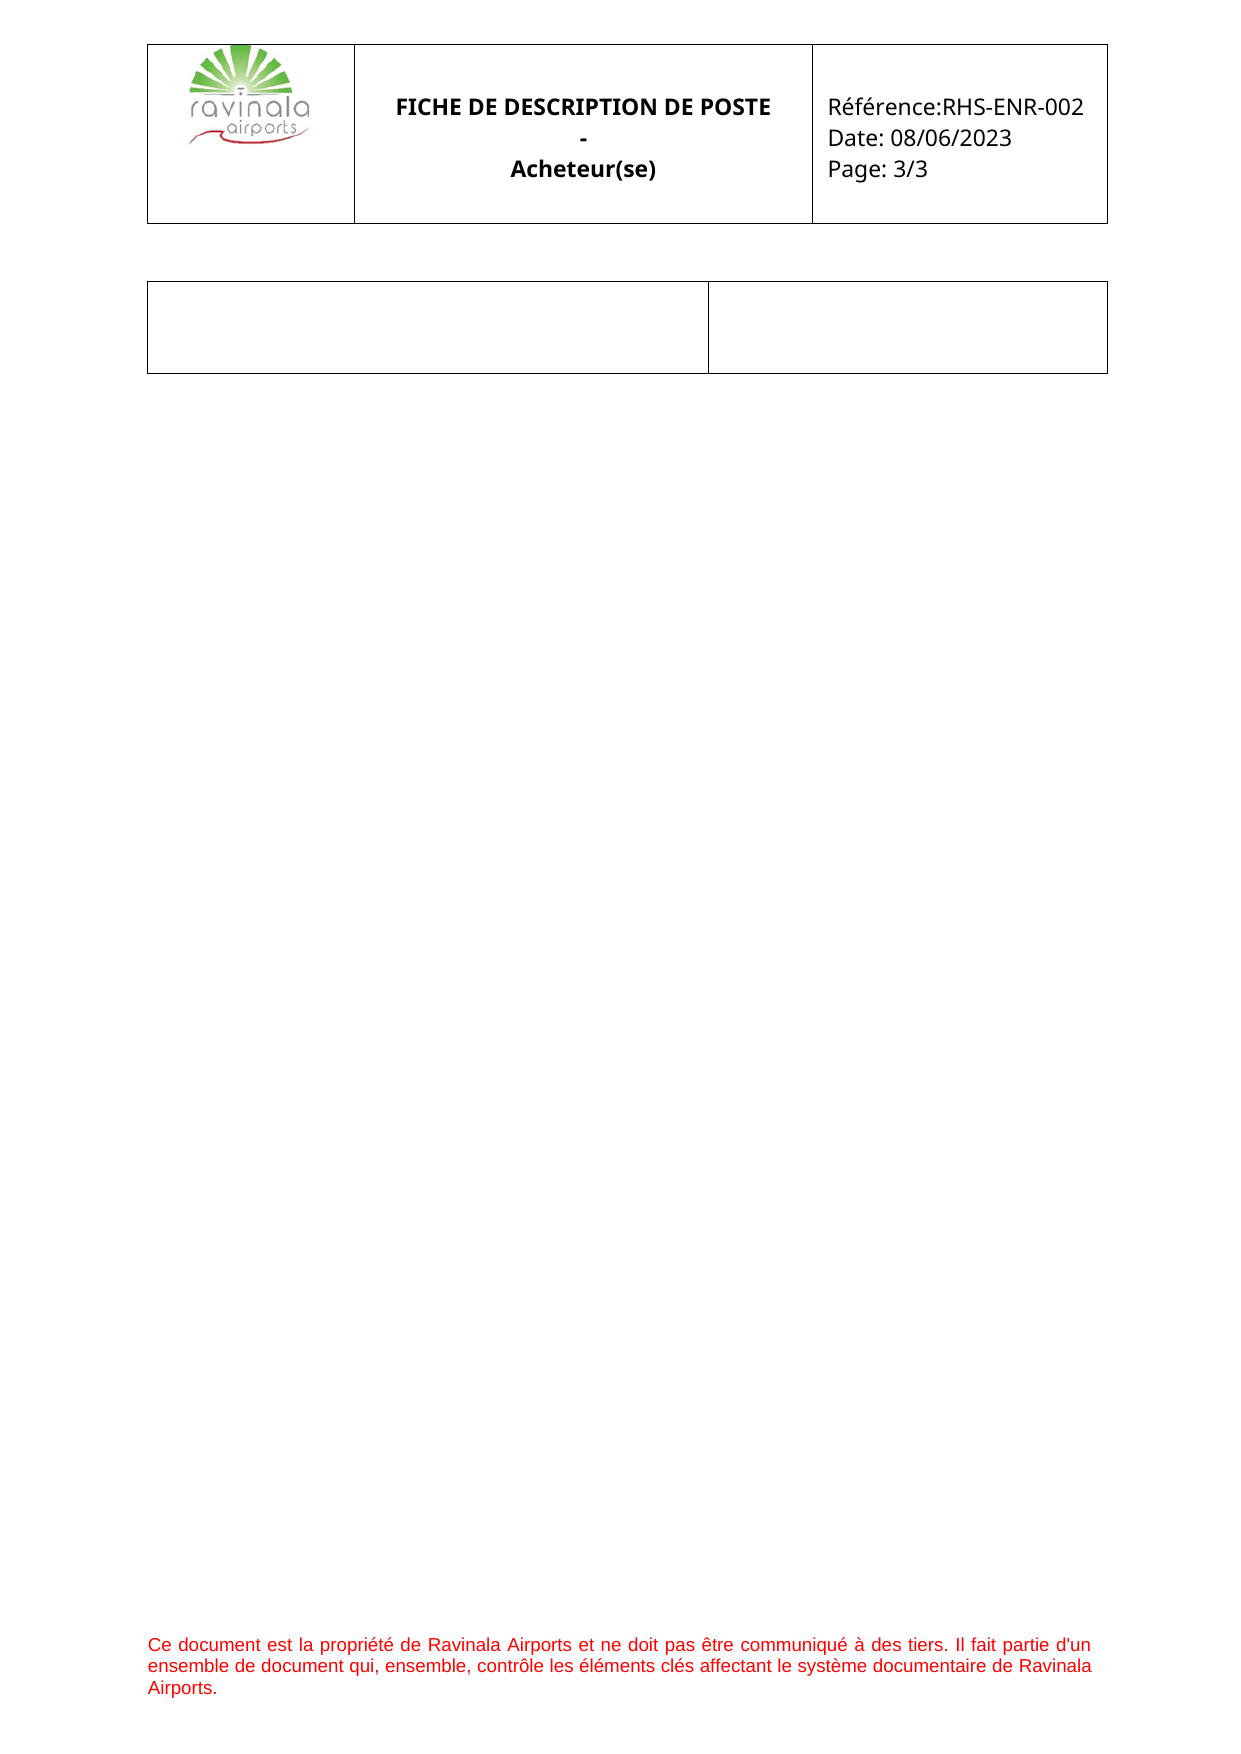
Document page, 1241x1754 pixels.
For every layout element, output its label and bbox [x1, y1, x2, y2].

picture [187, 45, 310, 145]
table_cell [148, 282, 708, 373]
table_cell [709, 282, 1107, 373]
